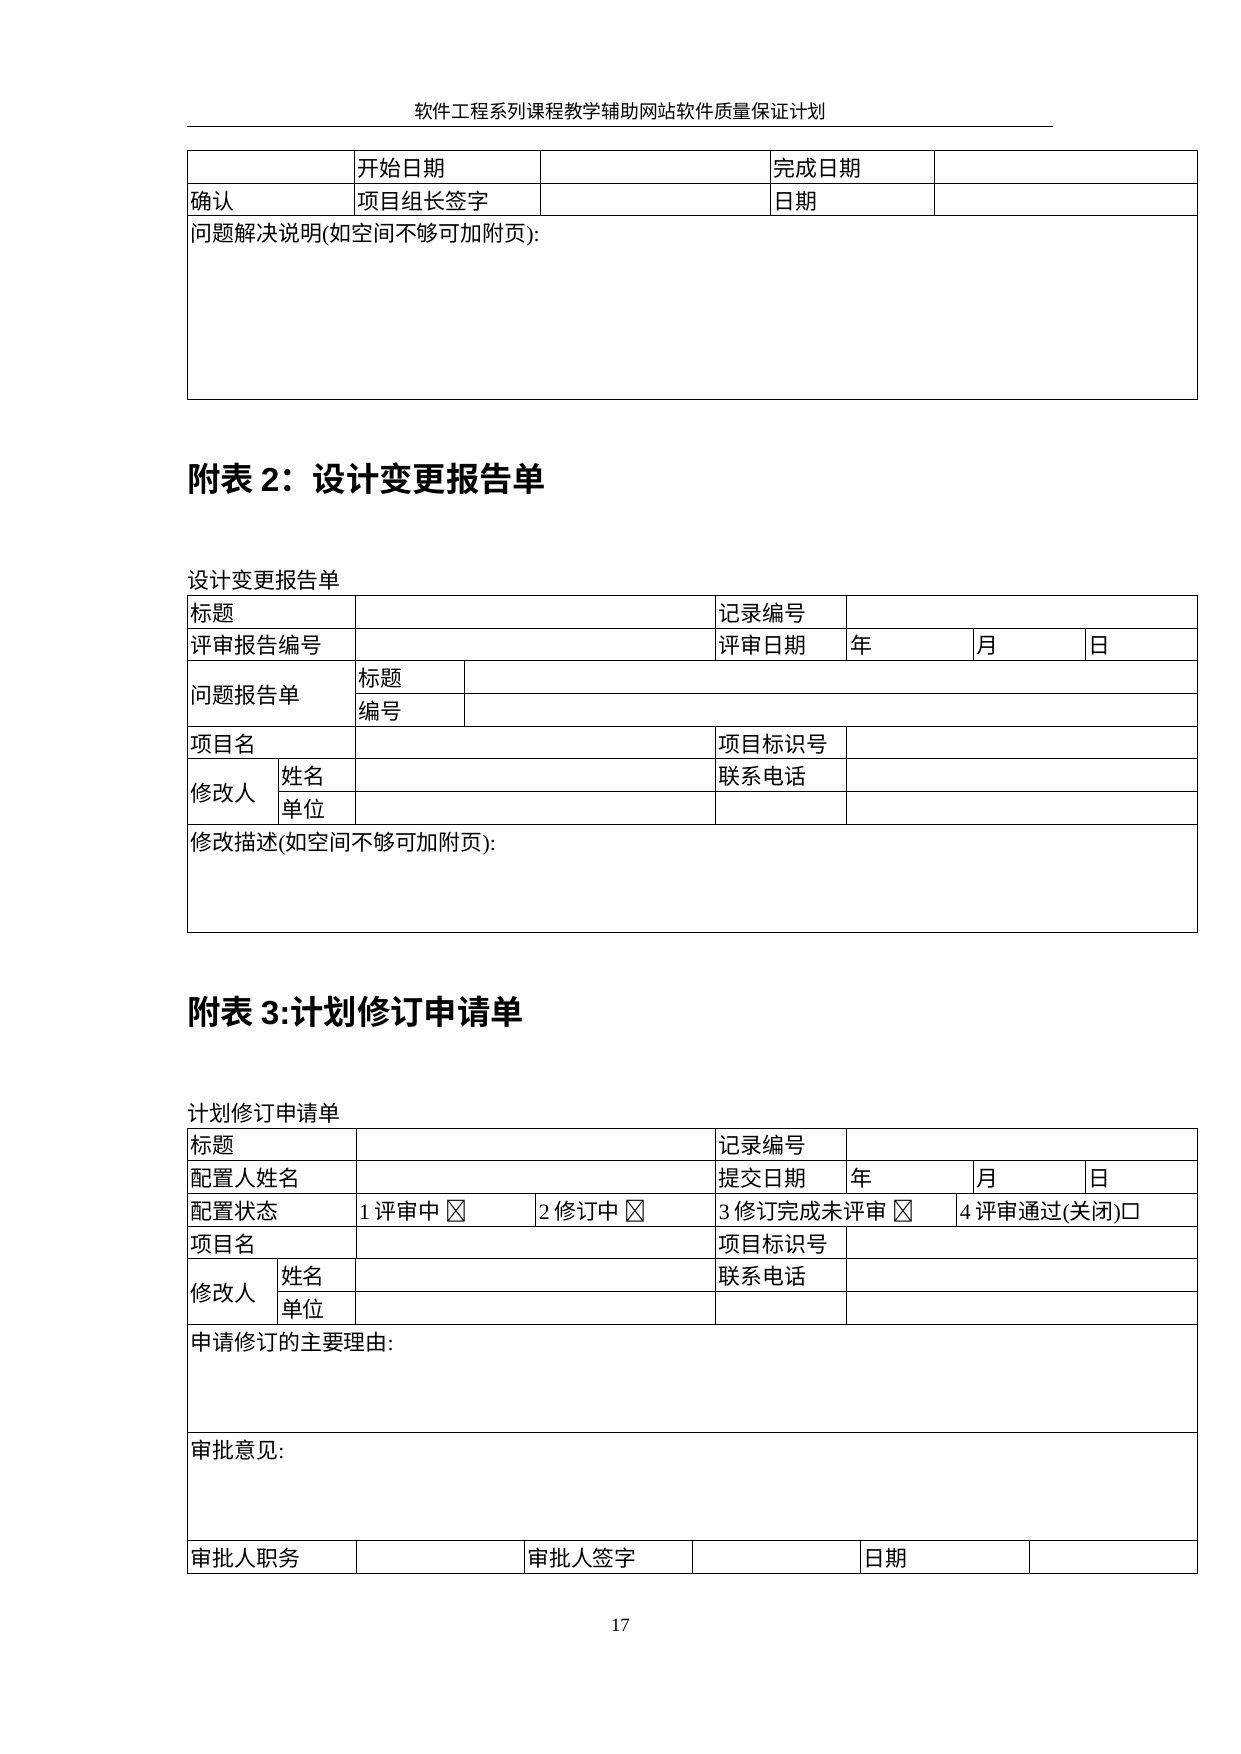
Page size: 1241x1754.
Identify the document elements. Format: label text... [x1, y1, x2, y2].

table_cell 开始日期 [355, 151, 540, 183]
table_cell [356, 1292, 715, 1324]
table_header 标题 [188, 1129, 356, 1160]
table_cell 项目名 [188, 727, 355, 758]
table_cell [847, 759, 1197, 791]
table_cell 编号 [356, 694, 464, 726]
table_header [847, 596, 1197, 627]
table_cell [716, 792, 846, 824]
subtitle 附表3:计划修订申请单 [187, 985, 1053, 1034]
table_cell 项目组长签字 [355, 184, 540, 215]
table_cell 标题 [356, 661, 464, 693]
table_cell 1评审中 [357, 1194, 535, 1226]
table_cell 修改描述(如空间不够可加附页): [188, 825, 1197, 932]
table_cell 确认 [188, 184, 354, 215]
table_cell 4评审通过(关闭) [957, 1194, 1197, 1226]
table_header [356, 596, 715, 627]
table_cell 项目标识号 [716, 1227, 846, 1258]
table_cell 联系电话 [716, 1259, 846, 1291]
text 设计变更报告单 [187, 563, 1053, 595]
table_cell [716, 1292, 846, 1324]
table_cell 姓名 [278, 1259, 355, 1291]
table_cell 项目标识号 [716, 727, 846, 758]
table_cell 评审报告编号 [188, 629, 355, 660]
table_cell [541, 184, 770, 215]
table_cell 问题报告单 [188, 661, 355, 726]
table_cell 配置人姓名 [188, 1161, 356, 1193]
table_cell [465, 694, 1197, 726]
table_cell [693, 1541, 860, 1573]
table_header [847, 1129, 1197, 1160]
table_cell 完成日期 [771, 151, 934, 183]
table_cell [357, 1161, 715, 1193]
table_cell [356, 792, 715, 824]
table_cell 项目名 [188, 1227, 356, 1258]
table_cell 问题解决说明(如空间不够可加附页): [188, 216, 1197, 399]
table_cell [356, 1259, 715, 1291]
table_cell 年 [847, 1161, 973, 1193]
table_cell 月 [974, 629, 1085, 660]
table_cell [356, 629, 715, 660]
table_cell [847, 792, 1197, 824]
text 计划修订申请单 [187, 1096, 1053, 1127]
table_cell [847, 1292, 1197, 1324]
table_cell 提交日期 [716, 1161, 846, 1193]
table_cell 日 [1086, 629, 1197, 660]
table_header 记录编号 [716, 596, 846, 627]
table_header [357, 1129, 715, 1160]
table_cell [847, 1227, 1197, 1258]
table_cell 日期 [861, 1541, 1029, 1573]
table_cell [356, 727, 715, 758]
table_cell 修改人 [188, 1259, 277, 1324]
table_cell [356, 759, 715, 791]
table_cell 姓名 [279, 759, 355, 791]
table_cell 联系电话 [716, 759, 846, 791]
table_cell 审批人签字 [525, 1541, 692, 1573]
table_cell 单位 [279, 792, 355, 824]
table_cell 年 [847, 629, 973, 660]
table_cell 申请修订的主要理由: [188, 1325, 1197, 1432]
table_cell [1030, 1541, 1197, 1573]
table_cell 月 [974, 1161, 1085, 1193]
table_cell [465, 661, 1197, 693]
table_cell 评审日期 [716, 629, 846, 660]
table_cell 配置状态 [188, 1194, 356, 1226]
table_cell [357, 1227, 715, 1258]
table_cell [935, 151, 1197, 183]
table_cell 3修订完成未评审 [716, 1194, 956, 1226]
table_cell [357, 1541, 524, 1573]
table_cell 单位 [278, 1292, 355, 1324]
table_cell 日 [1086, 1161, 1197, 1193]
table_cell 审批人职务 [188, 1541, 356, 1573]
table_cell [847, 727, 1197, 758]
table_cell [935, 184, 1197, 215]
table_cell 问题解决人 [188, 151, 354, 183]
table_cell 修改人 [188, 759, 278, 824]
table_header 标题 [188, 596, 355, 627]
table_cell [847, 1259, 1197, 1291]
table_cell [541, 151, 770, 183]
subtitle 附表2：设计变更报告单 [187, 453, 1053, 501]
table_header 记录编号 [716, 1129, 846, 1160]
table_cell 日期 [771, 184, 934, 215]
table_cell 审批意见: [188, 1433, 1197, 1540]
table_cell 2修订中 [536, 1194, 715, 1226]
